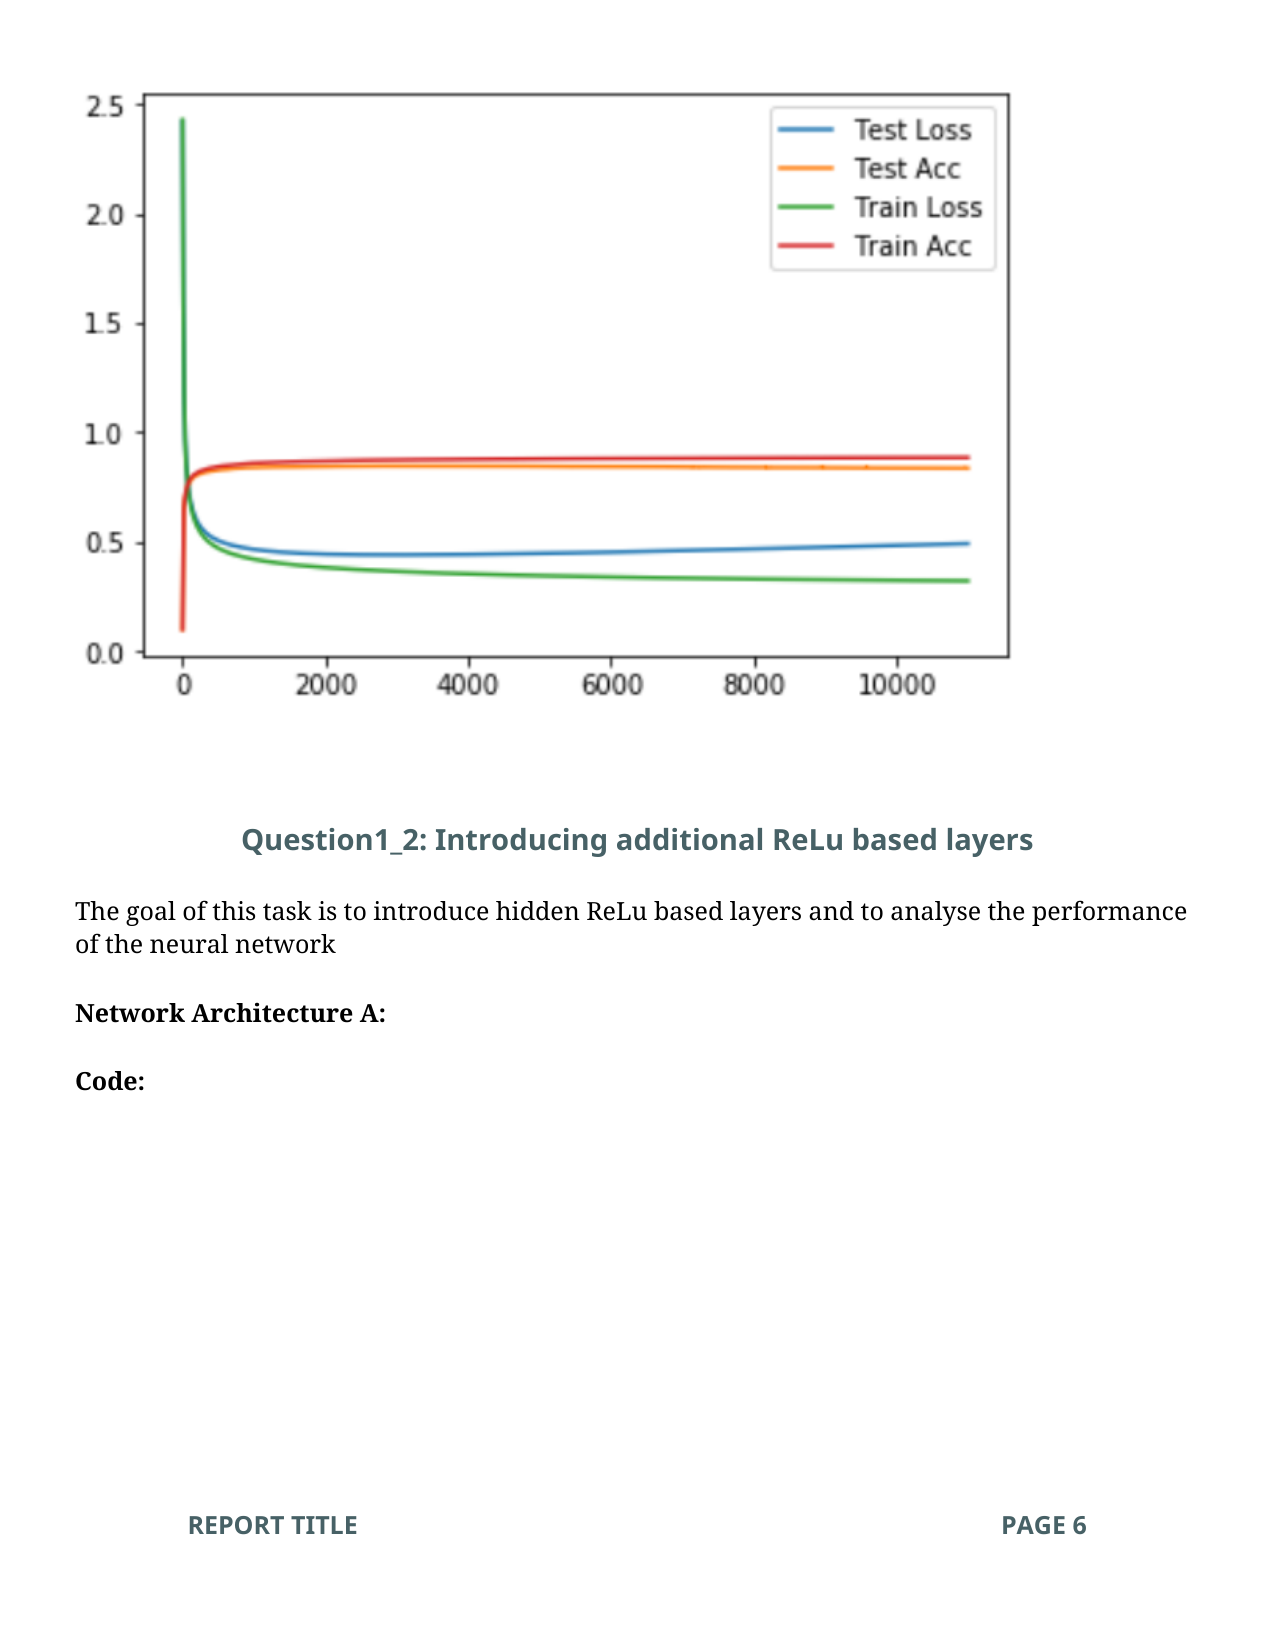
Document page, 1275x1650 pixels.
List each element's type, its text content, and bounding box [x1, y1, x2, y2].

picture [75, 75, 1027, 718]
text The goal of this task is to introduce hidden ReLu based layers and to analyse the performance of the neural network [75, 893, 1200, 961]
text Network Architecture A: [75, 995, 1200, 1029]
subtitle Question1_2: Introducing additional ReLu based layers [75, 819, 1200, 859]
text Code: [75, 1063, 1200, 1097]
